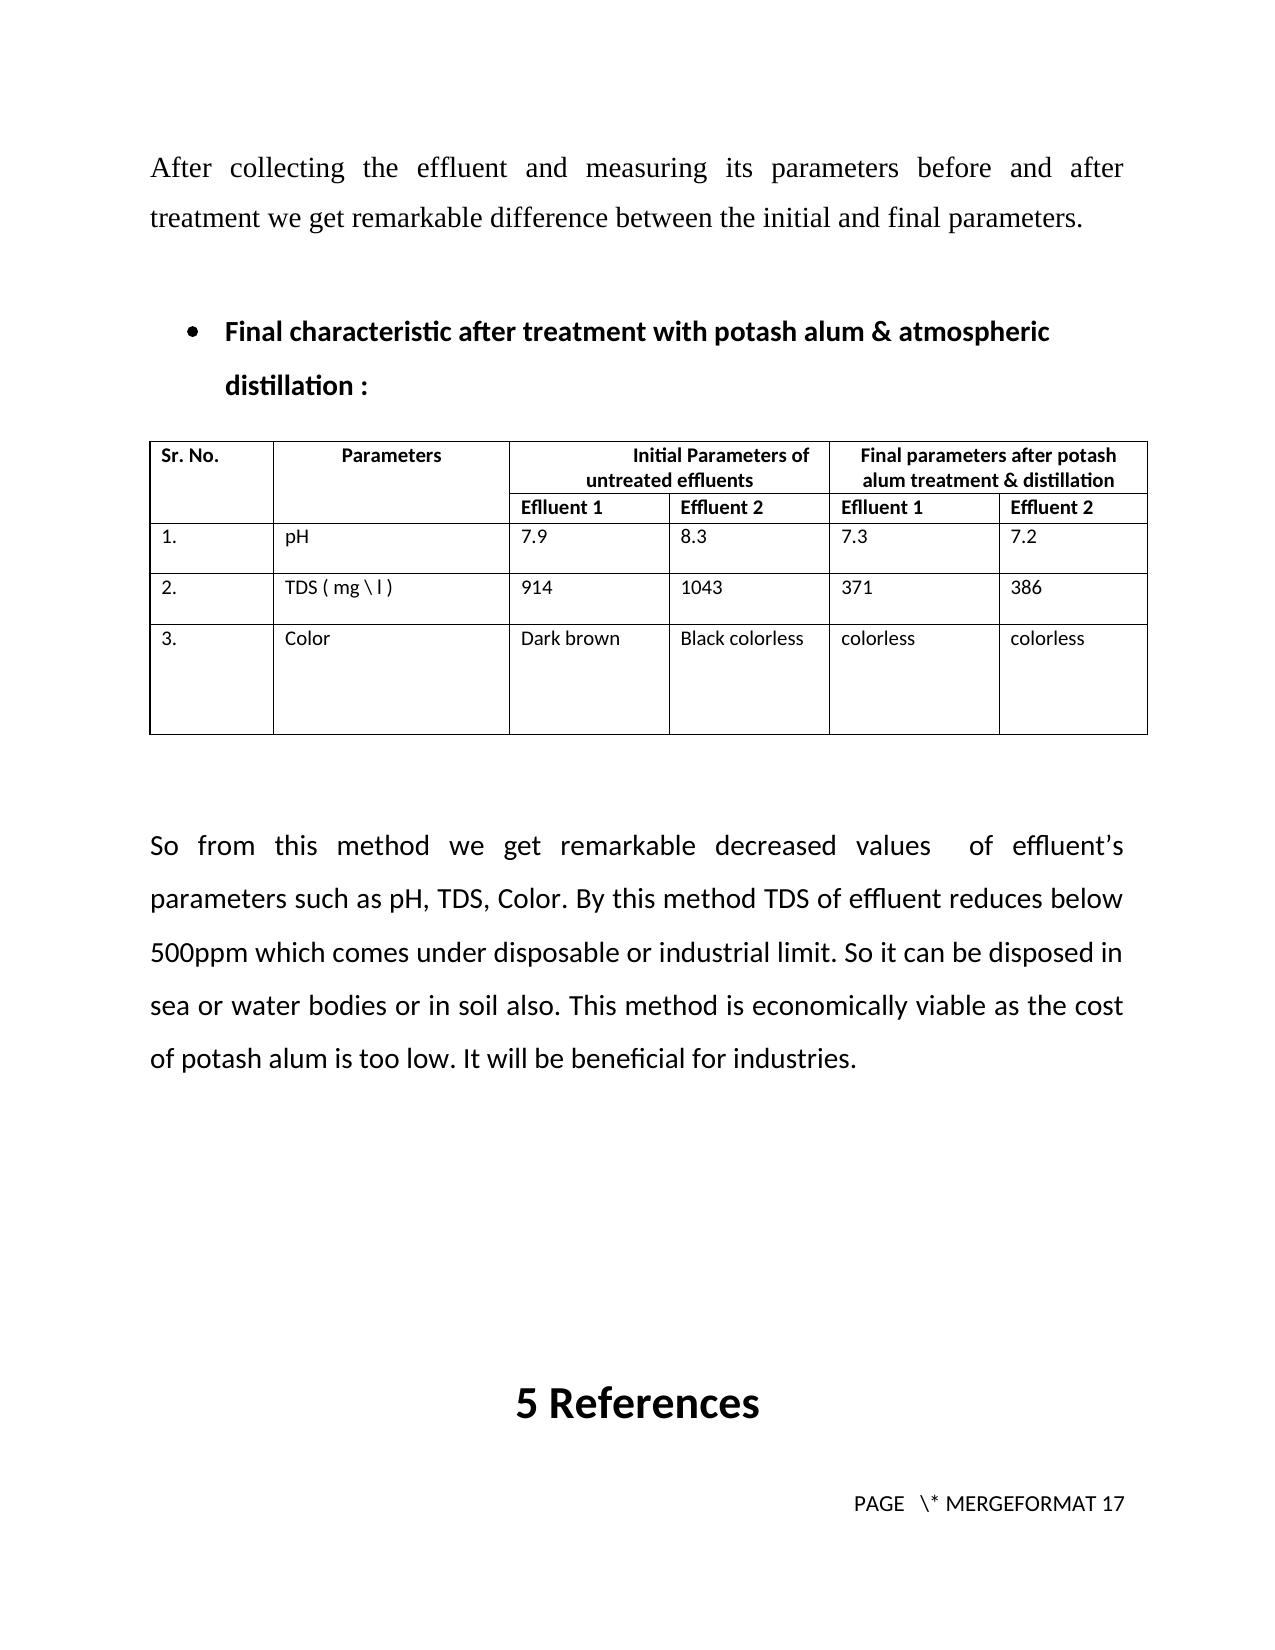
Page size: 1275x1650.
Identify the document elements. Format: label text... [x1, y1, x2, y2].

table_header Parameters [274, 442, 509, 522]
table_cell 1043 [670, 574, 829, 624]
table_cell Black colorless [670, 625, 829, 734]
table_cell Dark brown [510, 625, 669, 734]
table_cell colorless [830, 625, 999, 734]
table_cell Eflluent 1 [510, 494, 669, 522]
table_header Sr. No. [151, 442, 273, 522]
table_cell 8.3 [670, 524, 829, 573]
table_cell 371 [830, 574, 999, 624]
table_cell TDS ( mg \ l ) [274, 574, 509, 624]
table_header Final parameters after potash alum treatment & distillation [830, 442, 1147, 493]
text 5 References [150, 1374, 1125, 1430]
table_cell pH [274, 524, 509, 573]
table_cell colorless [1000, 625, 1147, 734]
text So from this method we get remarkable decreased values of effluent’s parameters such as pH, TDS, Color. By this method TDS of effluent reduces below 500ppm which comes under disposable or industrial limit. So it can be disposed in sea or water bodies or in soil also. This method is economically viable as the cost of potash alum is too low. It will be beneficial for industries. [150, 827, 1125, 1076]
table_cell Effluent 2 [1000, 494, 1147, 522]
table_cell 1. [151, 524, 273, 573]
table_header Initial Parameters of untreated effluents [510, 442, 829, 493]
table_cell 7.2 [1000, 524, 1147, 573]
table_cell Eflluent 1 [830, 494, 999, 522]
list Final characteristic after treatment with potash alum & atmospheric distillation : [187, 313, 1125, 402]
table_cell 7.3 [830, 524, 999, 573]
table_cell 2. [151, 574, 273, 624]
text After collecting the effluent and measuring its parameters before and after treatment we get remarkable difference between the initial and final parameters. [150, 150, 1125, 234]
table_cell 914 [510, 574, 669, 624]
table_cell Color [274, 625, 509, 734]
table_cell 3. [151, 625, 273, 734]
table_cell Effluent 2 [670, 494, 829, 522]
table_cell 386 [1000, 574, 1147, 624]
table_cell 7.9 [510, 524, 669, 573]
